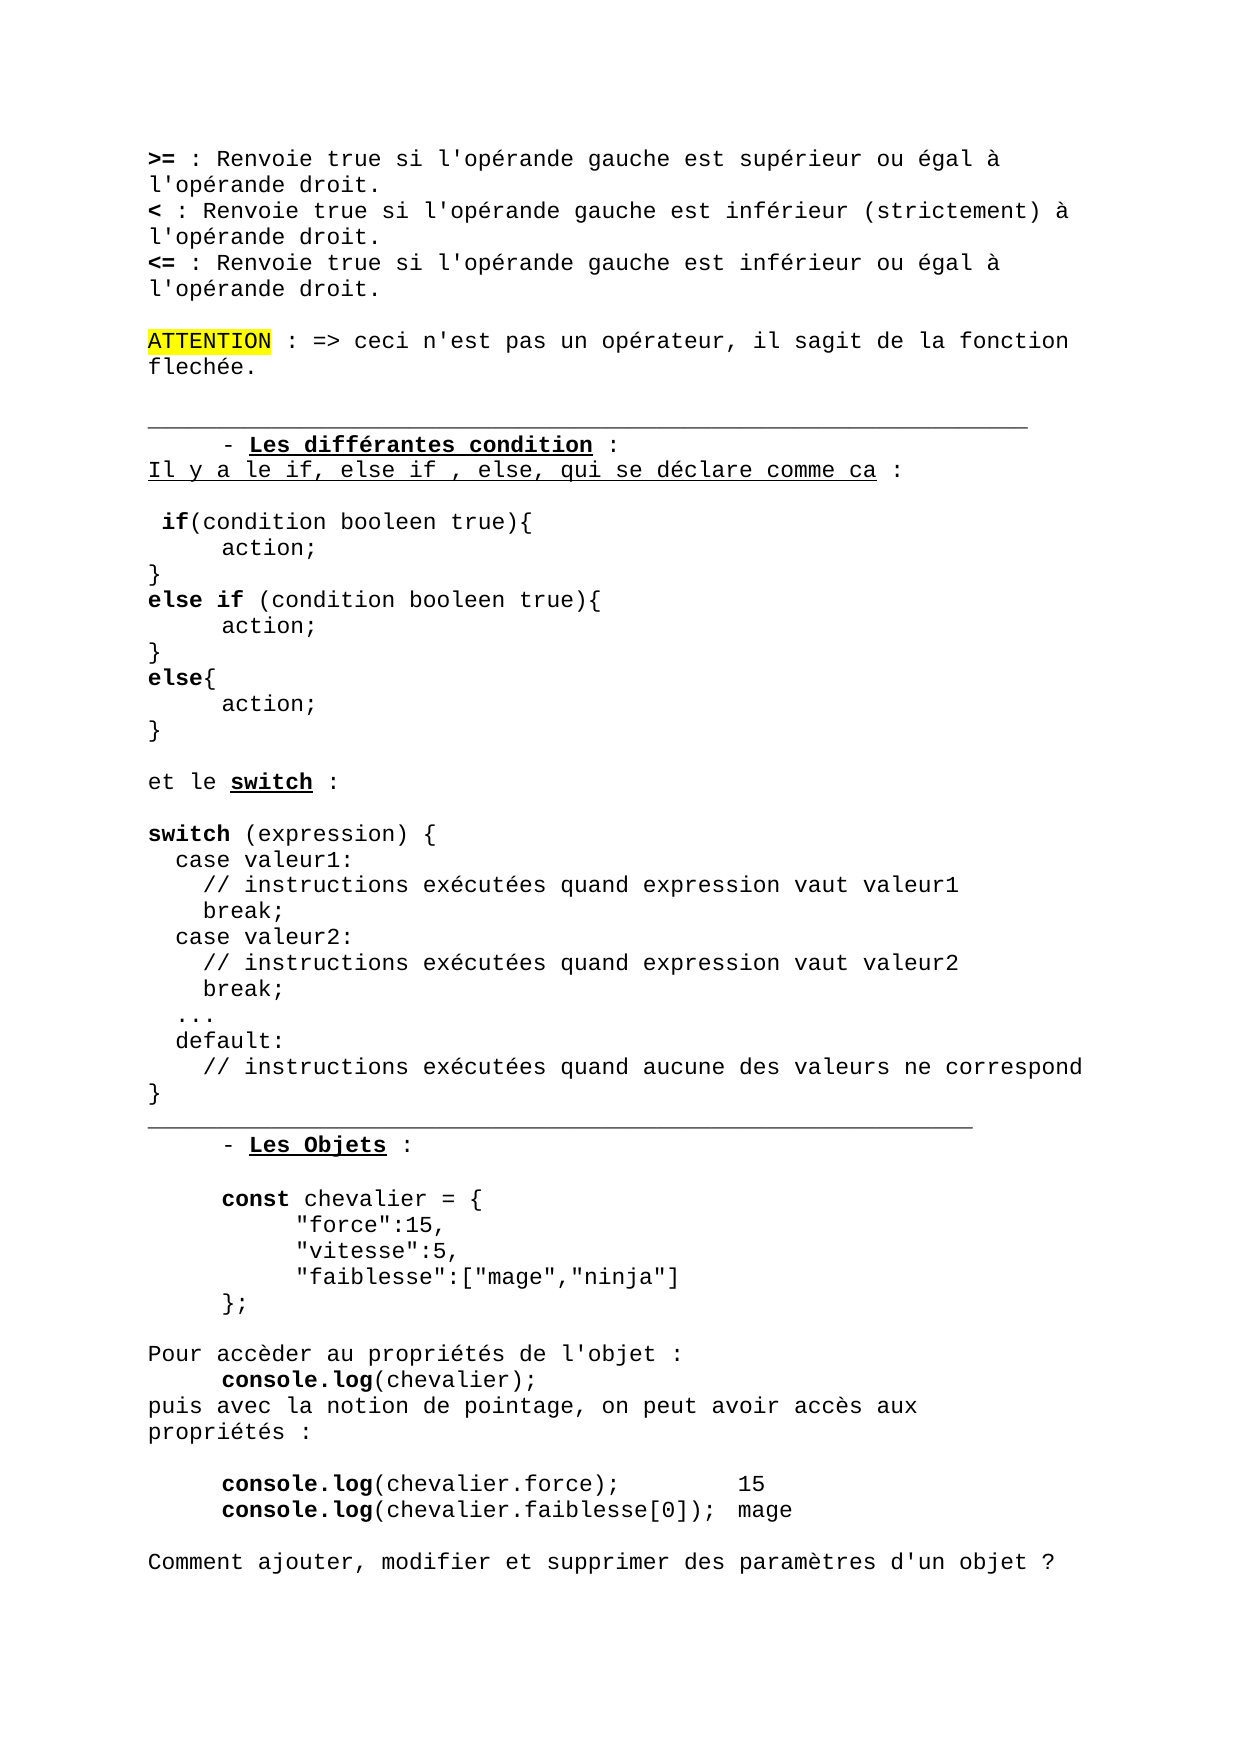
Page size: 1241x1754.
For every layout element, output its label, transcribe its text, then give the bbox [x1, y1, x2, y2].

text } [148, 718, 1093, 744]
text "faiblesse":["mage","ninja"] [148, 1265, 1093, 1291]
text } [148, 563, 1093, 588]
text puis avec la notion de pointage, on peut avoir accès aux propriétés : [148, 1395, 1093, 1447]
text Il y a le if, else if , else, qui se déclare comme ca : [148, 459, 1093, 485]
text - Les différantes condition : [148, 433, 1093, 459]
text ________________________________________________________________ [148, 407, 1093, 433]
text }; [148, 1291, 1093, 1317]
text ____________________________________________________________ [148, 1107, 1093, 1133]
text "vitesse":5, [148, 1239, 1093, 1265]
text if(condition booleen true){ [148, 511, 1093, 537]
text "force":15, [148, 1213, 1093, 1239]
text - Les Objets : [148, 1133, 1093, 1159]
text >= : Renvoie true si l'opérande gauche est supérieur ou égal à l'opérande droit. [148, 148, 1093, 199]
text // instructions exécutées quand aucune des valeurs ne correspond [148, 1055, 1093, 1081]
text Pour accèder au propriétés de l'objet : [148, 1343, 1093, 1369]
text // instructions exécutées quand expression vaut valeur1 [148, 874, 1093, 900]
text case valeur1: [148, 848, 1093, 874]
text break; [148, 978, 1093, 1003]
text const chevalier = { [148, 1187, 1093, 1213]
text console.log(chevalier.force); 15 [148, 1472, 1093, 1498]
text } [148, 640, 1093, 666]
text default: [148, 1029, 1093, 1055]
text et le switch : [148, 770, 1093, 796]
text ATTENTION : => ceci n'est pas un opérateur, il sagit de la fonction flechée. [148, 329, 1093, 381]
text else if (condition booleen true){ [148, 588, 1093, 614]
text action; [148, 692, 1093, 718]
text switch (expression) { [148, 822, 1093, 848]
text <= : Renvoie true si l'opérande gauche est inférieur ou égal à l'opérande droit. [148, 251, 1093, 303]
text ... [148, 1003, 1093, 1029]
text < : Renvoie true si l'opérande gauche est inférieur (strictement) à l'opérande droit. [148, 199, 1093, 251]
text Comment ajouter, modifier et supprimer des paramètres d'un objet ? [148, 1550, 1093, 1576]
text break; [148, 900, 1093, 926]
text else{ [148, 666, 1093, 692]
text action; [148, 614, 1093, 640]
text // instructions exécutées quand expression vaut valeur2 [148, 952, 1093, 978]
text console.log(chevalier); [148, 1369, 1093, 1395]
text } [148, 1081, 1093, 1107]
text case valeur2: [148, 926, 1093, 952]
text action; [148, 537, 1093, 563]
text console.log(chevalier.faiblesse[0]); mage [148, 1498, 1093, 1524]
